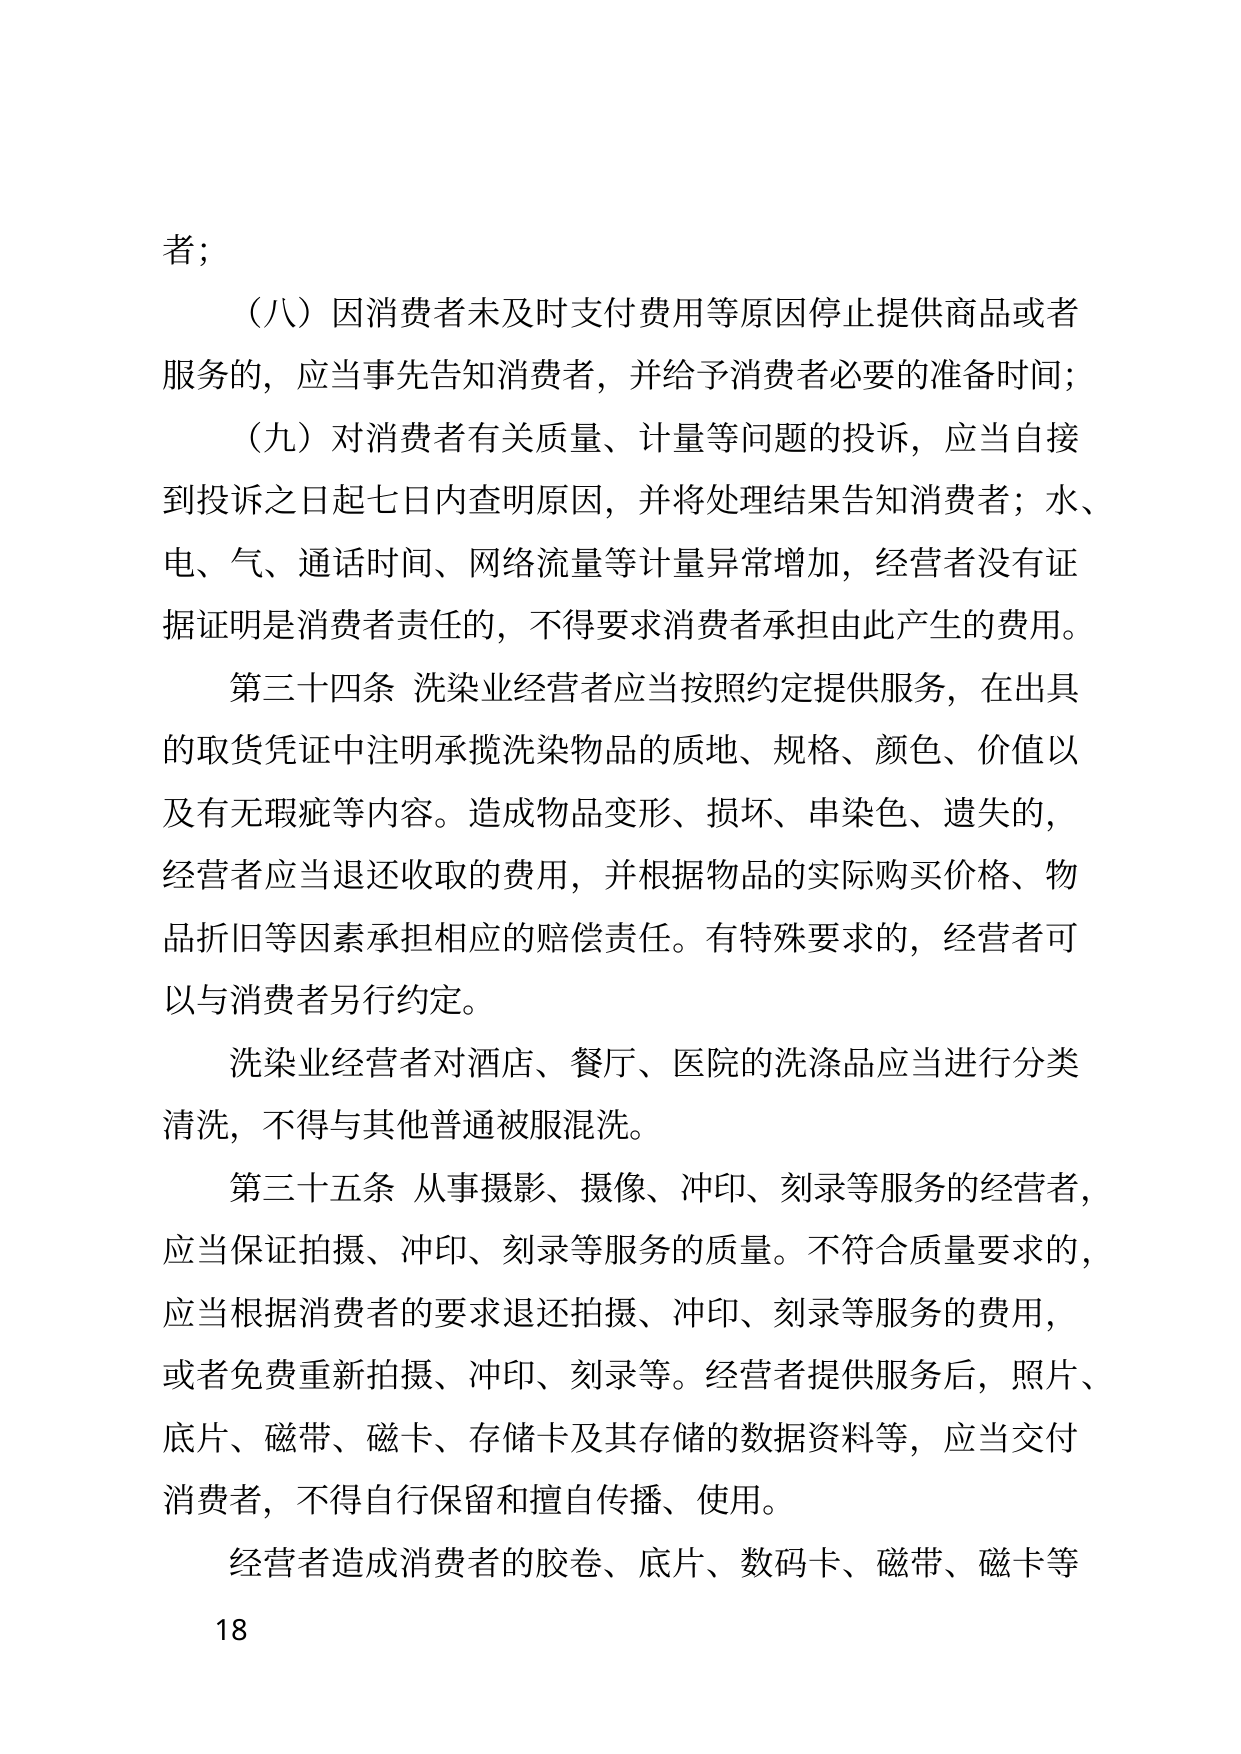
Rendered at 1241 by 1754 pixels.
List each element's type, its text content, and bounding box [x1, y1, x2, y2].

text （八）因消费者未及时支付费用等原因停止提供商品或者服务的，应当事先告知消费者，并给予消费者必要的准备时间； [162, 275, 1081, 400]
text 洗染业经营者对酒店、餐厅、医院的洗涤品应当进行分类清洗，不得与其他普通被服混洗。 [162, 1025, 1081, 1150]
text 第三十四条 洗染业经营者应当按照约定提供服务，在出具的取货凭证中注明承揽洗染物品的质地、规格、颜色、价值以及有无瑕疵等内容。造成物品变形、损坏、串染色、遗失的，经营者应当退还收取的费用，并根据物品的实际购买价格、物品折旧等因素承担相应的赔偿责任。有特殊要求的，经营者可以与消费者另行约定。 [162, 650, 1081, 1025]
text （九）对消费者有关质量、计量等问题的投诉，应当自接到投诉之日起七日内查明原因，并将处理结果告知消费者；水、电、气、通话时间、网络流量等计量异常增加，经营者没有证据证明是消费者责任的，不得要求消费者承担由此产生的费用。 [162, 400, 1081, 650]
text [162, 1525, 1081, 1588]
text 第三十五条 从事摄影、摄像、冲印、刻录等服务的经营者，应当保证拍摄、冲印、刻录等服务的质量。不符合质量要求的，应当根据消费者的要求退还拍摄、冲印、刻录等服务的费用，或者免费重新拍摄、冲印、刻录等。经营者提供服务后，照片、底片、磁带、磁卡、存储卡及其存储的数据资料等，应当交付消费者，不得自行保留和擅自传播、使用。 [162, 1150, 1081, 1525]
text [162, 213, 1081, 275]
